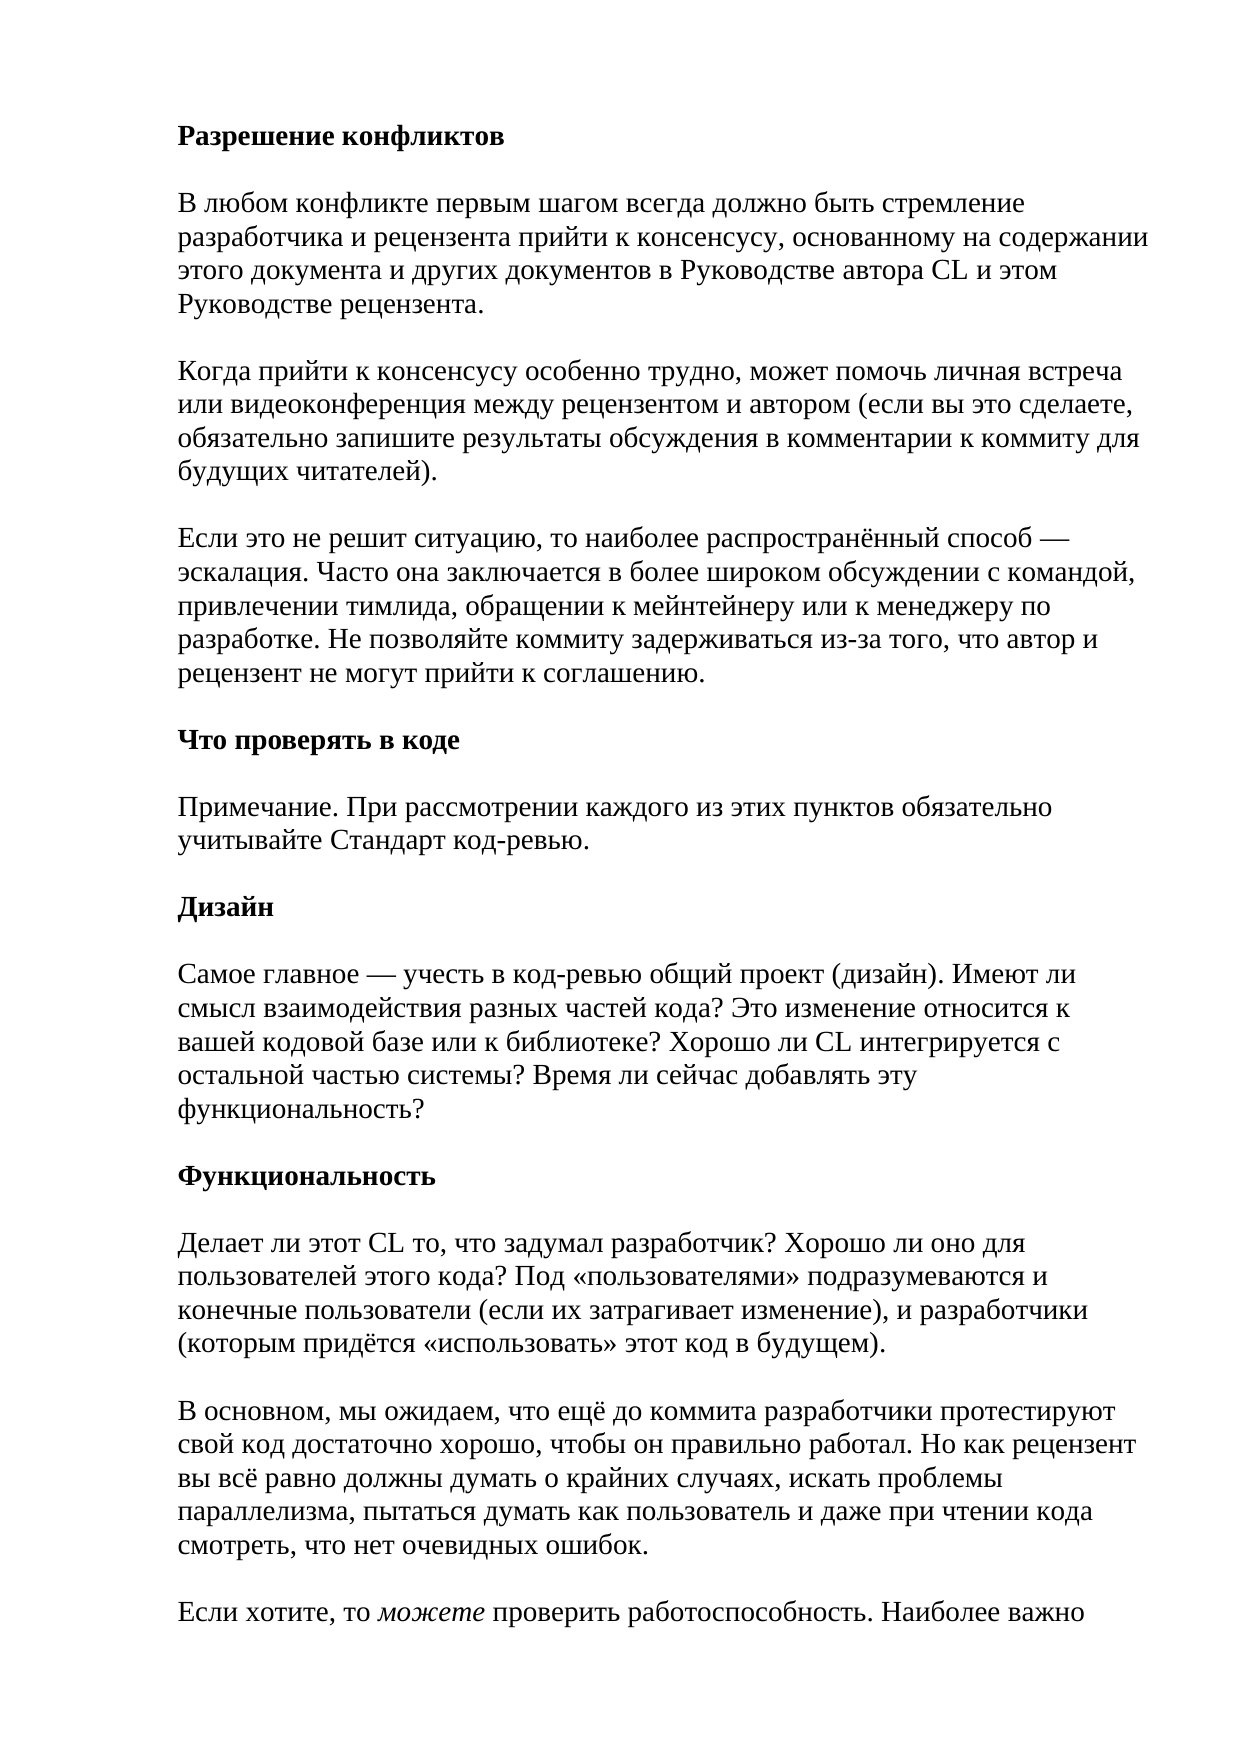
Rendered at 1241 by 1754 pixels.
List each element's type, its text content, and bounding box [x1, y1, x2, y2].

text Самое главное — учесть в код-ревью общий проект (дизайн). Имеют ли смысл взаимодействия разных частей кода? Это изменение относится к вашей кодовой базе или к библиотеке? Хорошо ли CL интегрируется с остальной частью системы? Время ли сейчас добавлять эту функциональность? [177, 923, 1152, 1124]
text Дизайн [177, 889, 1152, 923]
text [177, 1191, 1152, 1627]
text В любом конфликте первым шагом всегда должно быть стремление разработчика и рецензента прийти к консенсусу, основанному на содержании этого документа и других документов в Руководстве автора CL и этом Руководстве рецензента. Когда прийти к консенсусу особенно трудно, может помочь личная встреча или видеоконференция между рецензентом и автором (если вы это сделаете, обязательно запишите результаты обсуждения в комментарии к коммиту для будущих читателей). Если это не решит ситуацию, то наиболее распространённый способ — эскалация. Часто она заключается в более широком обсуждении с командой, привлечении тимлида, обращении к мейнтейнеру или к менеджеру по разработке. Не позволяйте коммиту задерживаться из-за того, что автор и рецензент не могут прийти к соглашению. [177, 152, 1152, 688]
text Что проверять в коде [177, 722, 1152, 755]
text Разрешение конфликтов [177, 118, 1152, 152]
text Примечание. При рассмотрении каждого из этих пунктов обязательно учитывайте Стандарт код-ревью. [177, 755, 1152, 856]
text Функциональность [177, 1158, 1152, 1191]
